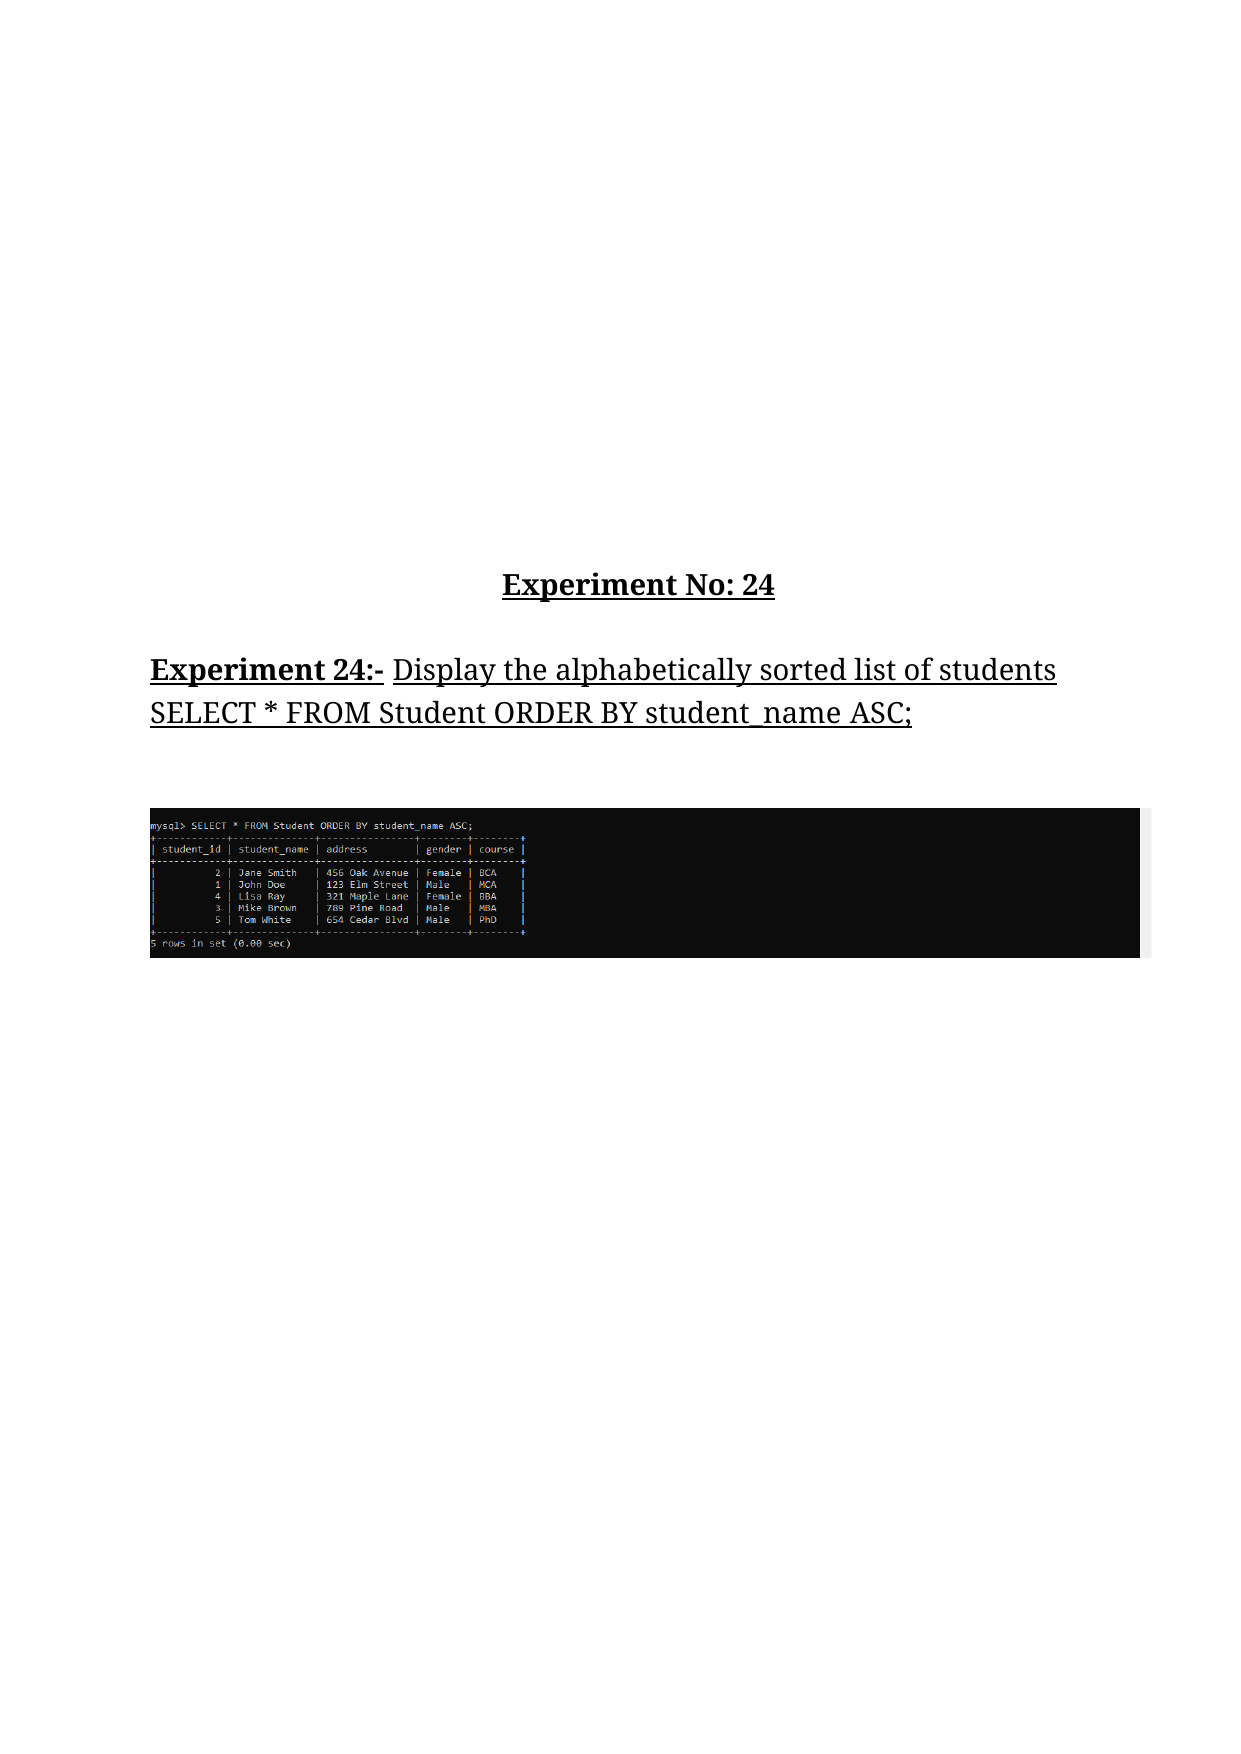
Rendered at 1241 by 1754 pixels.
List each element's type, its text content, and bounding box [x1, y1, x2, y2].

subtitle Experiment 24:- Display the alphabetically sorted list of students [150, 649, 1126, 689]
picture [150, 808, 1152, 958]
subtitle SELECT * FROM Student ORDER BY student_name ASC; [150, 693, 1126, 732]
subtitle Experiment No: 24 [150, 564, 1126, 604]
